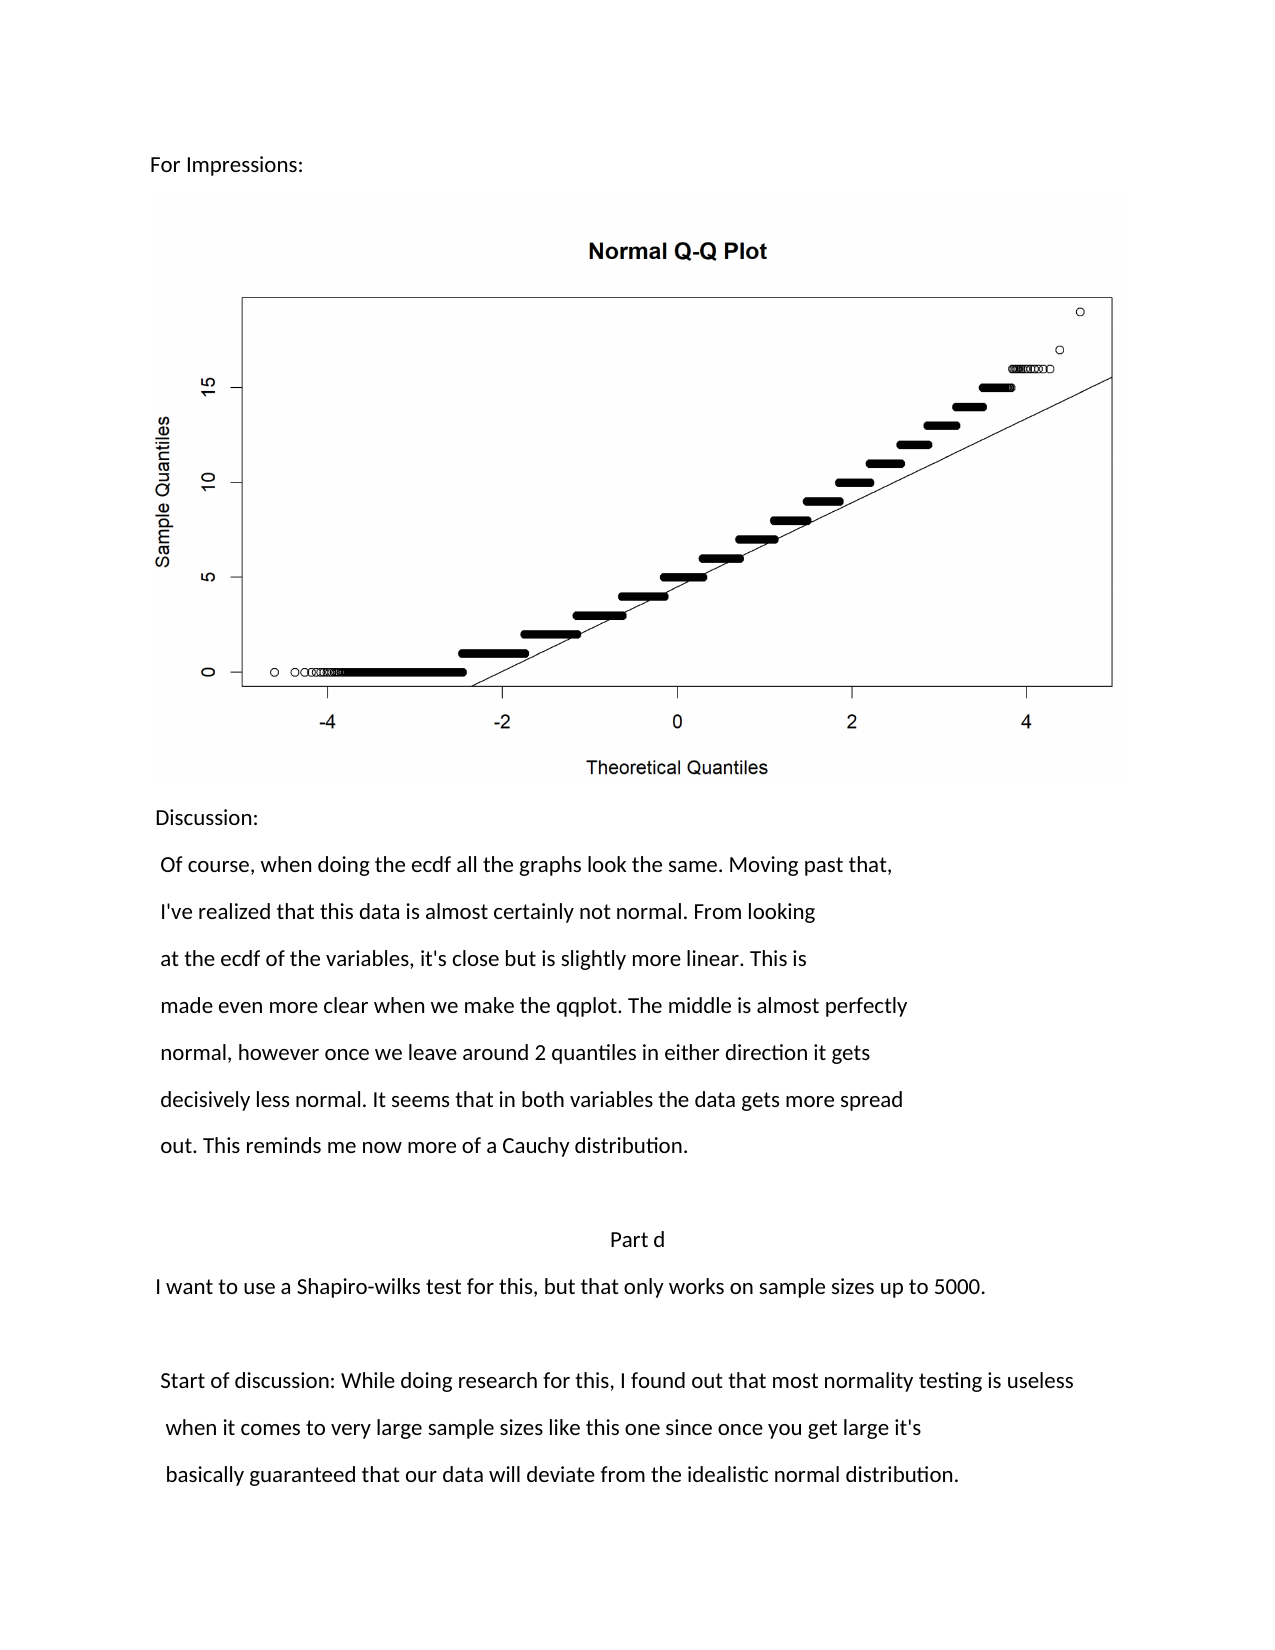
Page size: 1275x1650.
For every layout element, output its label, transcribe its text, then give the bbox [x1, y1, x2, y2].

text at the ecdf of the variables, it's close but is slightly more linear. This is [150, 944, 1125, 972]
text decisively less normal. It seems that in both variables the data gets more spread [150, 1085, 1125, 1113]
text Discussion: [150, 803, 1125, 832]
text made even more clear when we make the qqplot. The middle is almost perfectly [150, 991, 1125, 1019]
text For Impressions: [150, 150, 1125, 178]
text Of course, when doing the ecdf all the graphs look the same. Moving past that, [150, 850, 1125, 878]
text I've realized that this data is almost certainly not normal. From looking [150, 897, 1125, 925]
text when it comes to very large sample sizes like this one since once you get large it's [150, 1413, 1125, 1441]
text Start of discussion: While doing research for this, I found out that most normality testing is useless [150, 1366, 1125, 1394]
picture [150, 196, 1125, 785]
text normal, however once we leave around 2 quantiles in either direction it gets [150, 1038, 1125, 1066]
text Part d [150, 1225, 1125, 1253]
text I want to use a Shapiro-wilks test for this, but that only works on sample sizes up to 5000. [150, 1272, 1125, 1300]
text basically guaranteed that our data will deviate from the idealistic normal distribution. [150, 1460, 1125, 1488]
text out. This reminds me now more of a Cauchy distribution. [150, 1132, 1125, 1160]
